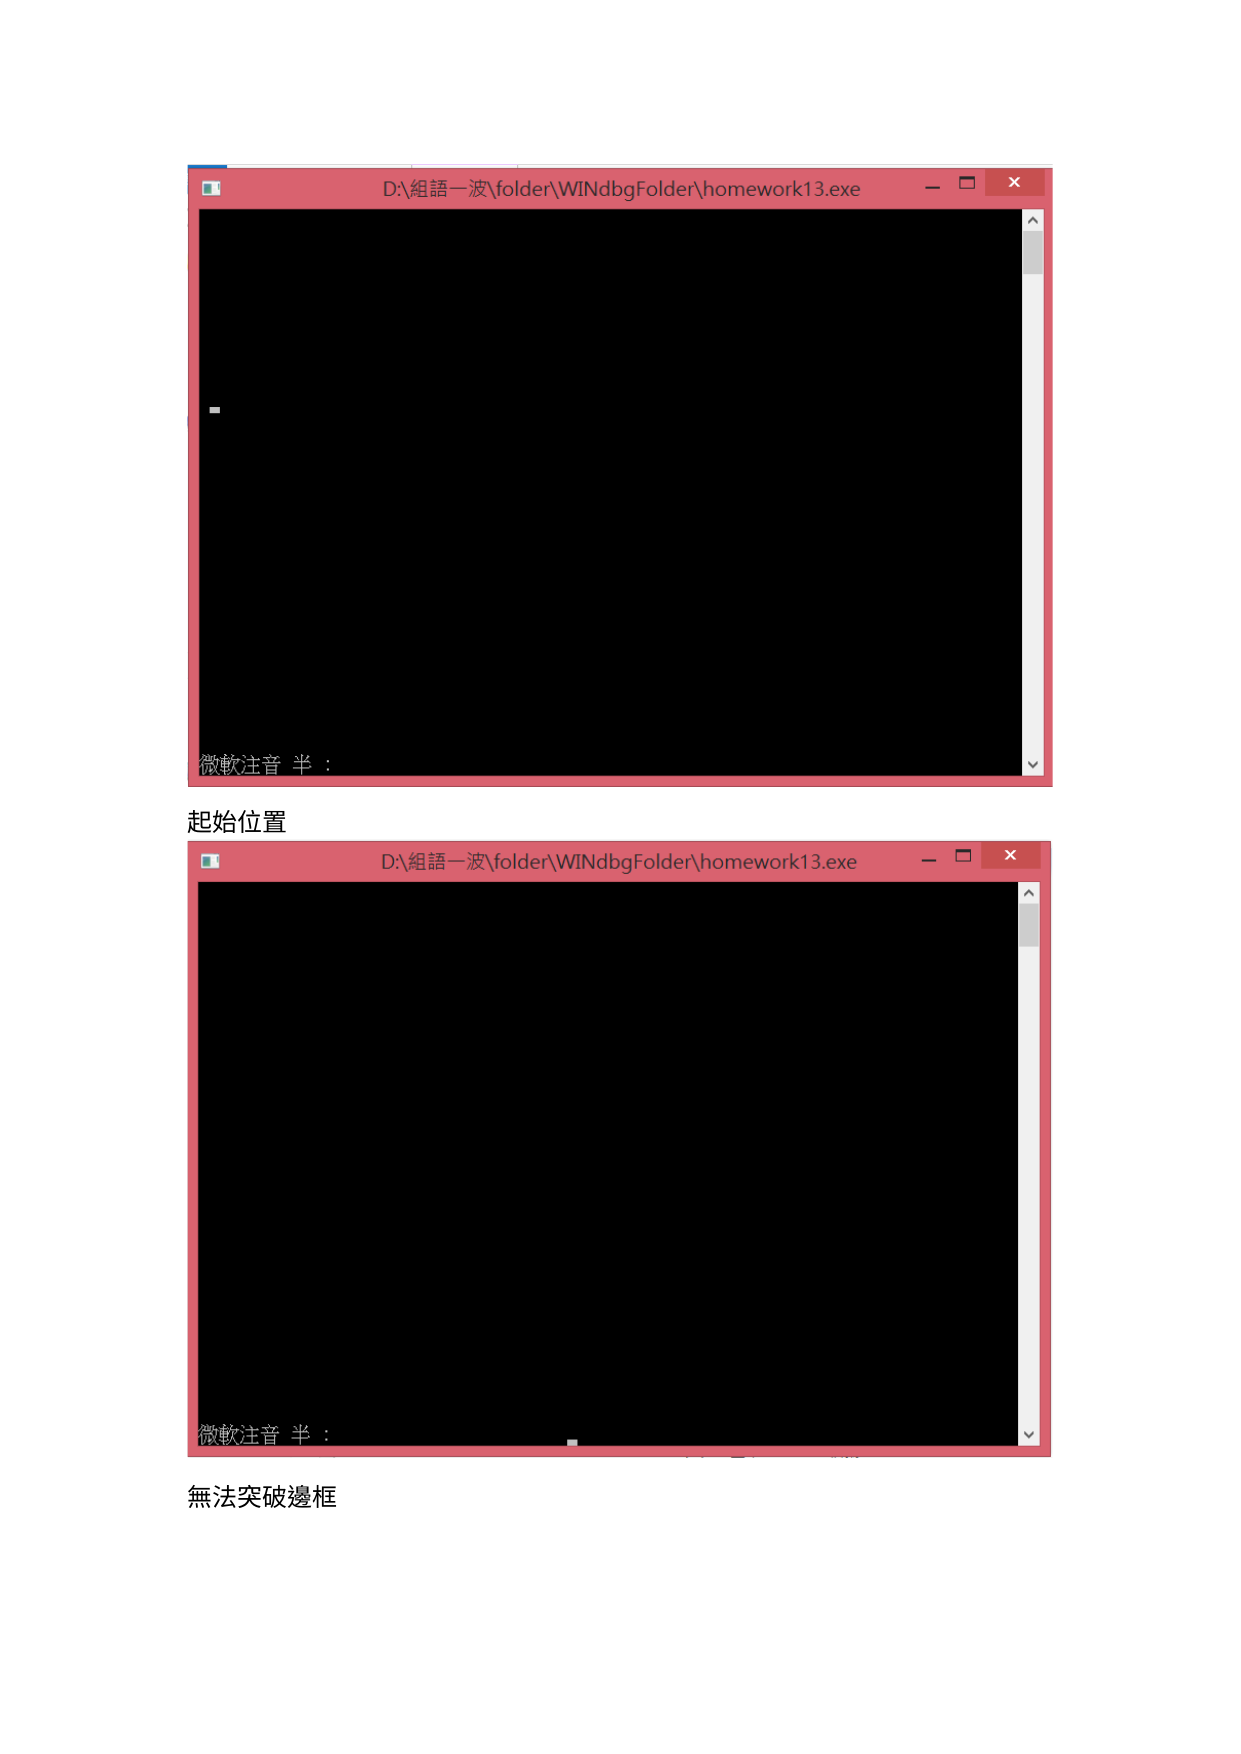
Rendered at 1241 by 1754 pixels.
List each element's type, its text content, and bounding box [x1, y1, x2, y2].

text 無法突破邊框 [187, 1477, 1053, 1514]
picture [187, 839, 1053, 1458]
picture [187, 164, 1053, 787]
text 起始位置 [187, 802, 1053, 839]
